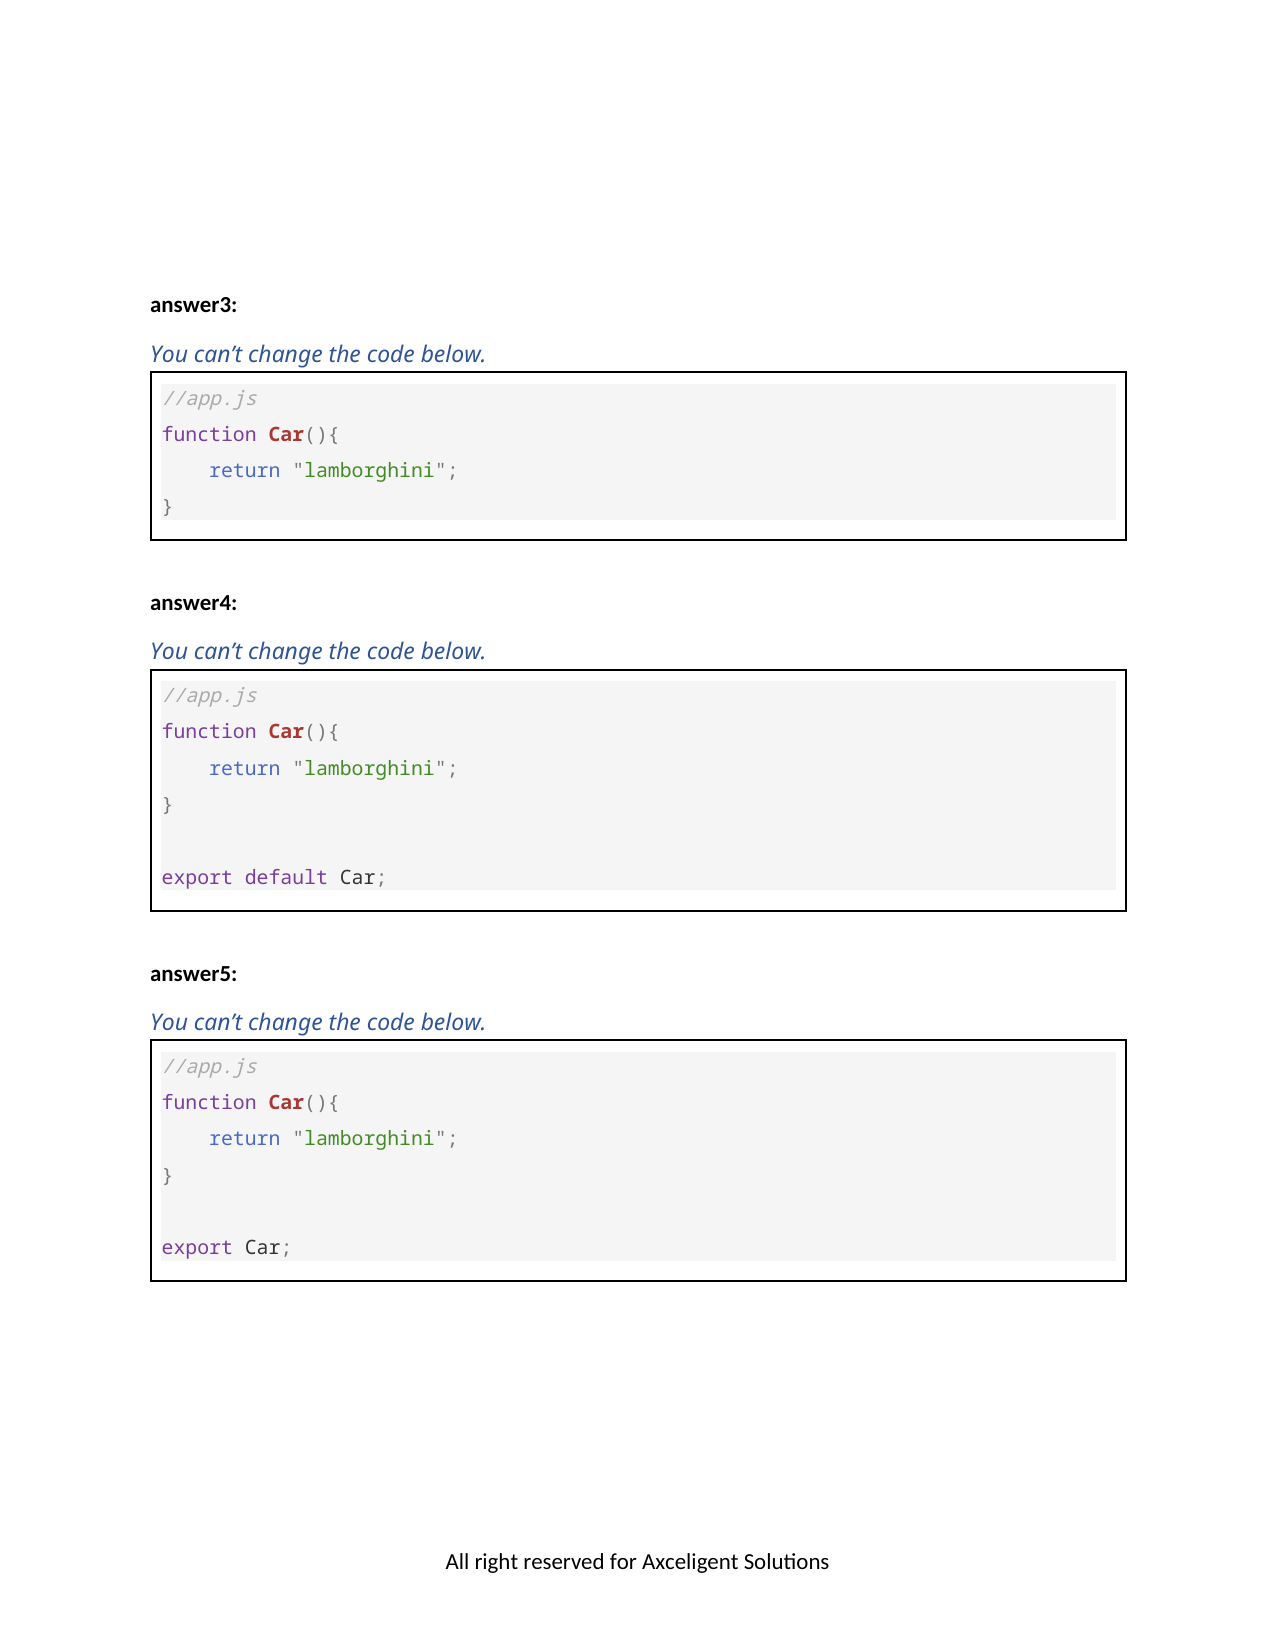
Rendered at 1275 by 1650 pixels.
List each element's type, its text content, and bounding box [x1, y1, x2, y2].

subtitle You can’t change the code below. [150, 337, 1125, 369]
subtitle You can’t change the code below. [150, 635, 1125, 666]
text answer4: [150, 588, 1125, 616]
text answer5: [150, 959, 1125, 987]
text answer3: [150, 291, 1125, 319]
subtitle You can’t change the code below. [150, 1006, 1125, 1037]
table_header //app.js function Car(){ return "lamborghini"; } [152, 373, 1125, 539]
table_header //app.js function Car(){ return "lamborghini"; } export default Car; [152, 671, 1125, 910]
table_header //app.js function Car(){ return "lamborghini"; } export Car; [152, 1041, 1125, 1280]
